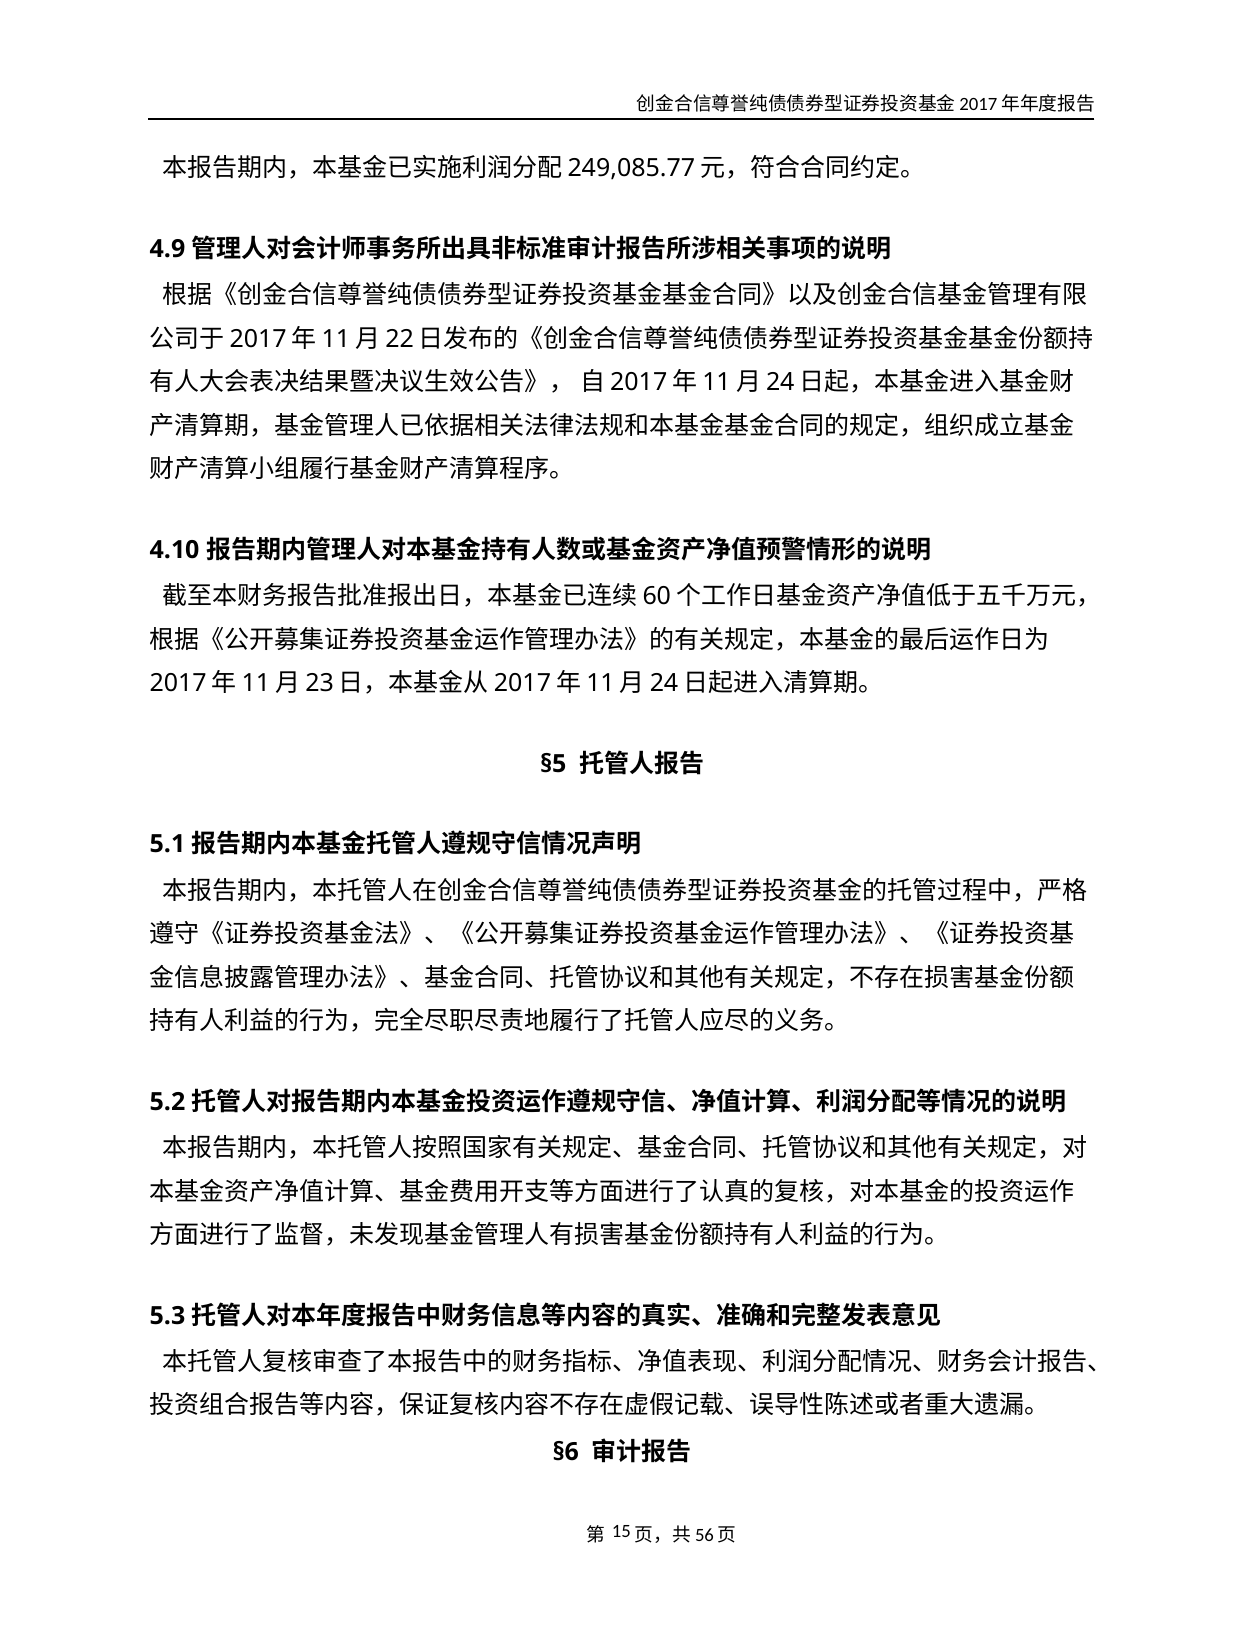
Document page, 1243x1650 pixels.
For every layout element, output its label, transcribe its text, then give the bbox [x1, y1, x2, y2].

text 本报告期内，本托管人按照国家有关规定、基金合同、托管协议和其他有关规定，对本基金资产净值计算、基金费用开支等方面进行了认真的复核，对本基金的投资运作方面进行了监督，未发现基金管理人有损害基金份额持有人利益的行为。 [149, 1128, 1094, 1251]
text 本报告期内，本基金已实施利润分配249,085.77元，符合合同约定。 [149, 148, 1094, 184]
text 4.10 报告期内管理人对本基金持有人数或基金资产净值预警情形的说明 [149, 529, 1094, 565]
text 本报告期内，本托管人在创金合信尊誉纯债债券型证券投资基金的托管过程中，严格遵守《证券投资基金法》、《公开募集证券投资基金运作管理办法》、《证券投资基金信息披露管理办法》、基金合同、托管协议和其他有关规定，不存在损害基金份额持有人利益的行为，完全尽职尽责地履行了托管人应尽的义务。 [149, 870, 1094, 1037]
text §5 托管人报告 [149, 743, 1094, 779]
text §6 审计报告 [149, 1432, 1094, 1468]
text 本托管人复核审查了本报告中的财务指标、净值表现、利润分配情况、财务会计报告、投资组合报告等内容，保证复核内容不存在虚假记载、误导性陈述或者重大遗漏。 [149, 1342, 1094, 1421]
text 5.3 托管人对本年度报告中财务信息等内容的真实、准确和完整发表意见 [149, 1295, 1094, 1331]
text 根据《创金合信尊誉纯债债券型证券投资基金基金合同》以及创金合信基金管理有限公司于2017年11月22日发布的《创金合信尊誉纯债债券型证券投资基金基金份额持有人大会表决结果暨决议生效公告》， 自2017年11月24日起，本基金进入基金财产清算期，基金管理人已依据相关法律法规和本基金基金合同的规定，组织成立基金财产清算小组履行基金财产清算程序。 [149, 275, 1094, 485]
text 5.2 托管人对报告期内本基金投资运作遵规守信、净值计算、利润分配等情况的说明 [149, 1081, 1094, 1117]
text 5.1 报告期内本基金托管人遵规守信情况声明 [149, 824, 1094, 860]
text 截至本财务报告批准报出日，本基金已连续60个工作日基金资产净值低于五千万元，根据《公开募集证券投资基金运作管理办法》的有关规定，本基金的最后运作日为2017年11月23日，本基金从2017年11月24日起进入清算期。 [149, 576, 1094, 699]
text 4.9 管理人对会计师事务所出具非标准审计报告所涉相关事项的说明 [149, 228, 1094, 264]
